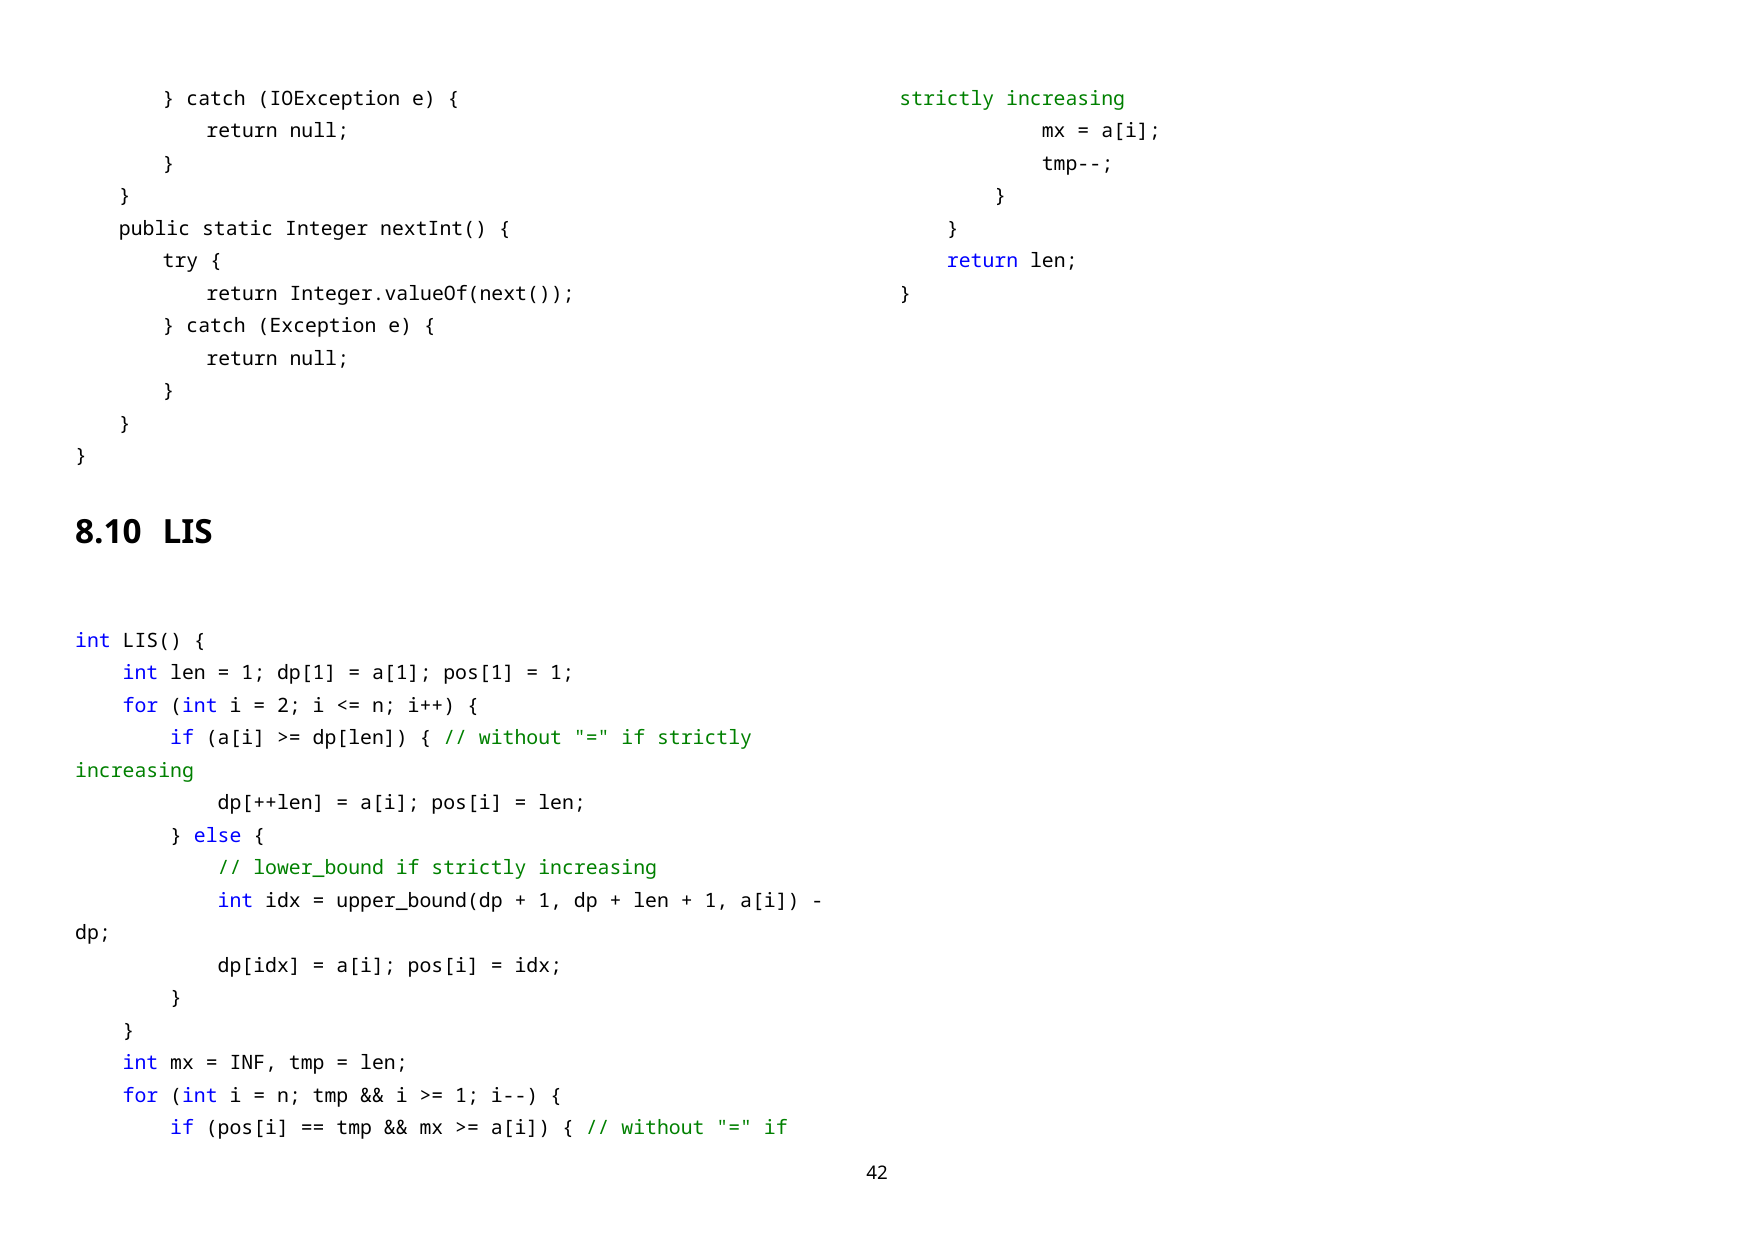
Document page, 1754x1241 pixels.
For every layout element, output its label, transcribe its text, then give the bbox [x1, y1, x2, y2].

text tmp--; [899, 146, 1679, 178]
text if (pos[i] == tmp && mx >= a[i]) { // without "=" if strictly increasing [899, 81, 1679, 113]
text } [75, 438, 855, 471]
text // lower_bound if strictly increasing [75, 851, 855, 883]
subtitle LIS [75, 498, 855, 563]
text } [75, 146, 855, 178]
text } [899, 211, 1679, 243]
text } [75, 373, 855, 406]
text return Integer.valueOf(next()); [75, 276, 855, 308]
text dp[++len] = a[i]; pos[i] = len; [75, 786, 855, 818]
text } catch (IOException e) { [75, 81, 855, 113]
text dp[idx] = a[i]; pos[i] = idx; [75, 948, 855, 981]
text try { [75, 243, 855, 276]
text return len; [899, 243, 1679, 276]
text int mx = INF, tmp = len; [75, 1046, 855, 1078]
text int LIS() { [75, 623, 855, 656]
text } [75, 1013, 855, 1046]
text } [899, 178, 1679, 211]
text } [75, 406, 855, 438]
text if (pos[i] == tmp && mx >= a[i]) { // without "=" if strictly increasing [75, 1111, 855, 1143]
text for (int i = n; tmp && i >= 1; i--) { [75, 1078, 855, 1111]
text return null; [75, 341, 855, 373]
text if (a[i] >= dp[len]) { // without "=" if strictly increasing [75, 721, 855, 786]
text return null; [75, 113, 855, 146]
text } [899, 276, 1679, 308]
text } else { [75, 818, 855, 851]
text mx = a[i]; [899, 113, 1679, 146]
text } catch (Exception e) { [75, 308, 855, 341]
text int len = 1; dp[1] = a[1]; pos[1] = 1; [75, 656, 855, 688]
text } [75, 178, 855, 211]
text public static Integer nextInt() { [75, 211, 855, 243]
text } [75, 981, 855, 1013]
text for (int i = 2; i <= n; i++) { [75, 688, 855, 721]
text int idx = upper_bound(dp + 1, dp + len + 1, a[i]) - dp; [75, 883, 855, 948]
